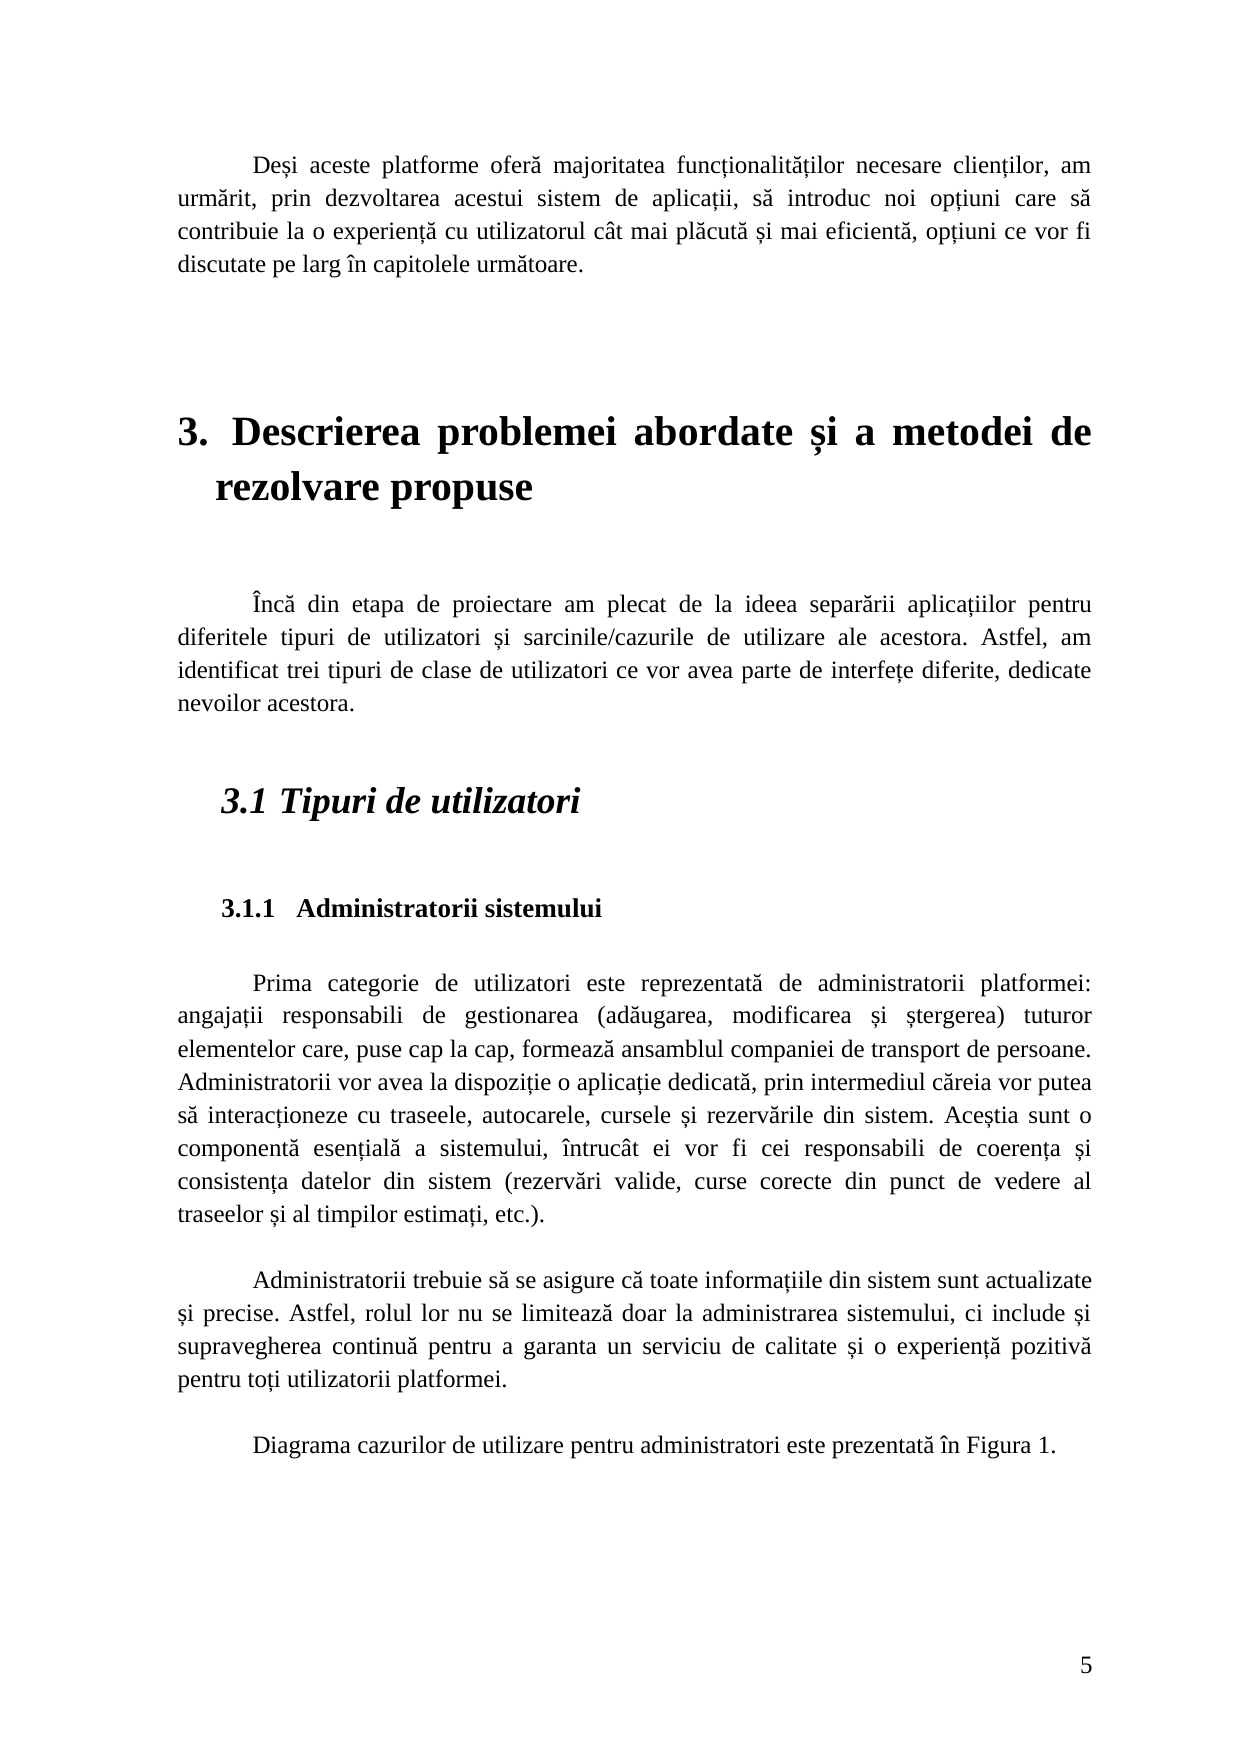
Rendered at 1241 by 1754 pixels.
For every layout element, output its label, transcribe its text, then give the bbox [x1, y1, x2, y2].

text Prima categorie de utilizatori este reprezentată de administratorii platformei: angajații responsabili de gestionarea (adăugarea, modificarea și ștergerea) tuturor elementelor care, puse cap la cap, formează ansamblul companiei de transport de persoane. Administratorii vor avea la dispoziție o aplicație dedicată, prin intermediul căreia vor putea să interacționeze cu traseele, autocarele, cursele și rezervările din sistem. Aceștia sunt o componentă esențială a sistemului, întrucât ei vor fi cei responsabili de coerența și consistența datelor din sistem (rezervări valide, curse corecte din punct de vedere al traseelor și al timpilor estimați, etc.). [177, 968, 1092, 1227]
subtitle Tipuri de utilizatori [221, 779, 1092, 822]
text Diagrama cazurilor de utilizare pentru administratori este prezentată în Figura 1. [177, 1430, 1092, 1459]
subtitle Administratorii sistemului [221, 893, 1092, 924]
text Încă din etapa de proiectare am plecat de la ideea separării aplicațiilor pentru diferitele tipuri de utilizatori și sarcinile/cazurile de utilizare ale acestora. Astfel, am identificat trei tipuri de clase de utilizatori ce vor avea parte de interfețe diferite, dedicate nevoilor acestora. [177, 589, 1092, 716]
text Deși aceste platforme oferă majoritatea funcționalităților necesare clienților, am urmărit, prin dezvoltarea acestui sistem de aplicații, să introduc noi opțiuni care să contribuie la o experiență cu utilizatorul cât mai plăcută și mai eficientă, opțiuni ce vor fi discutate pe larg în capitolele următoare. [177, 150, 1092, 278]
text Administratorii trebuie să se asigure că toate informațiile din sistem sunt actualizate și precise. Astfel, rolul lor nu se limitează doar la administrarea sistemului, ci include și supravegherea continuă pentru a garanta un serviciu de calitate și o experiență pozitivă pentru toți utilizatorii platformei. [177, 1265, 1092, 1393]
subtitle Descrierea problemei abordate și a metodei de rezolvare propuse [177, 406, 1092, 509]
